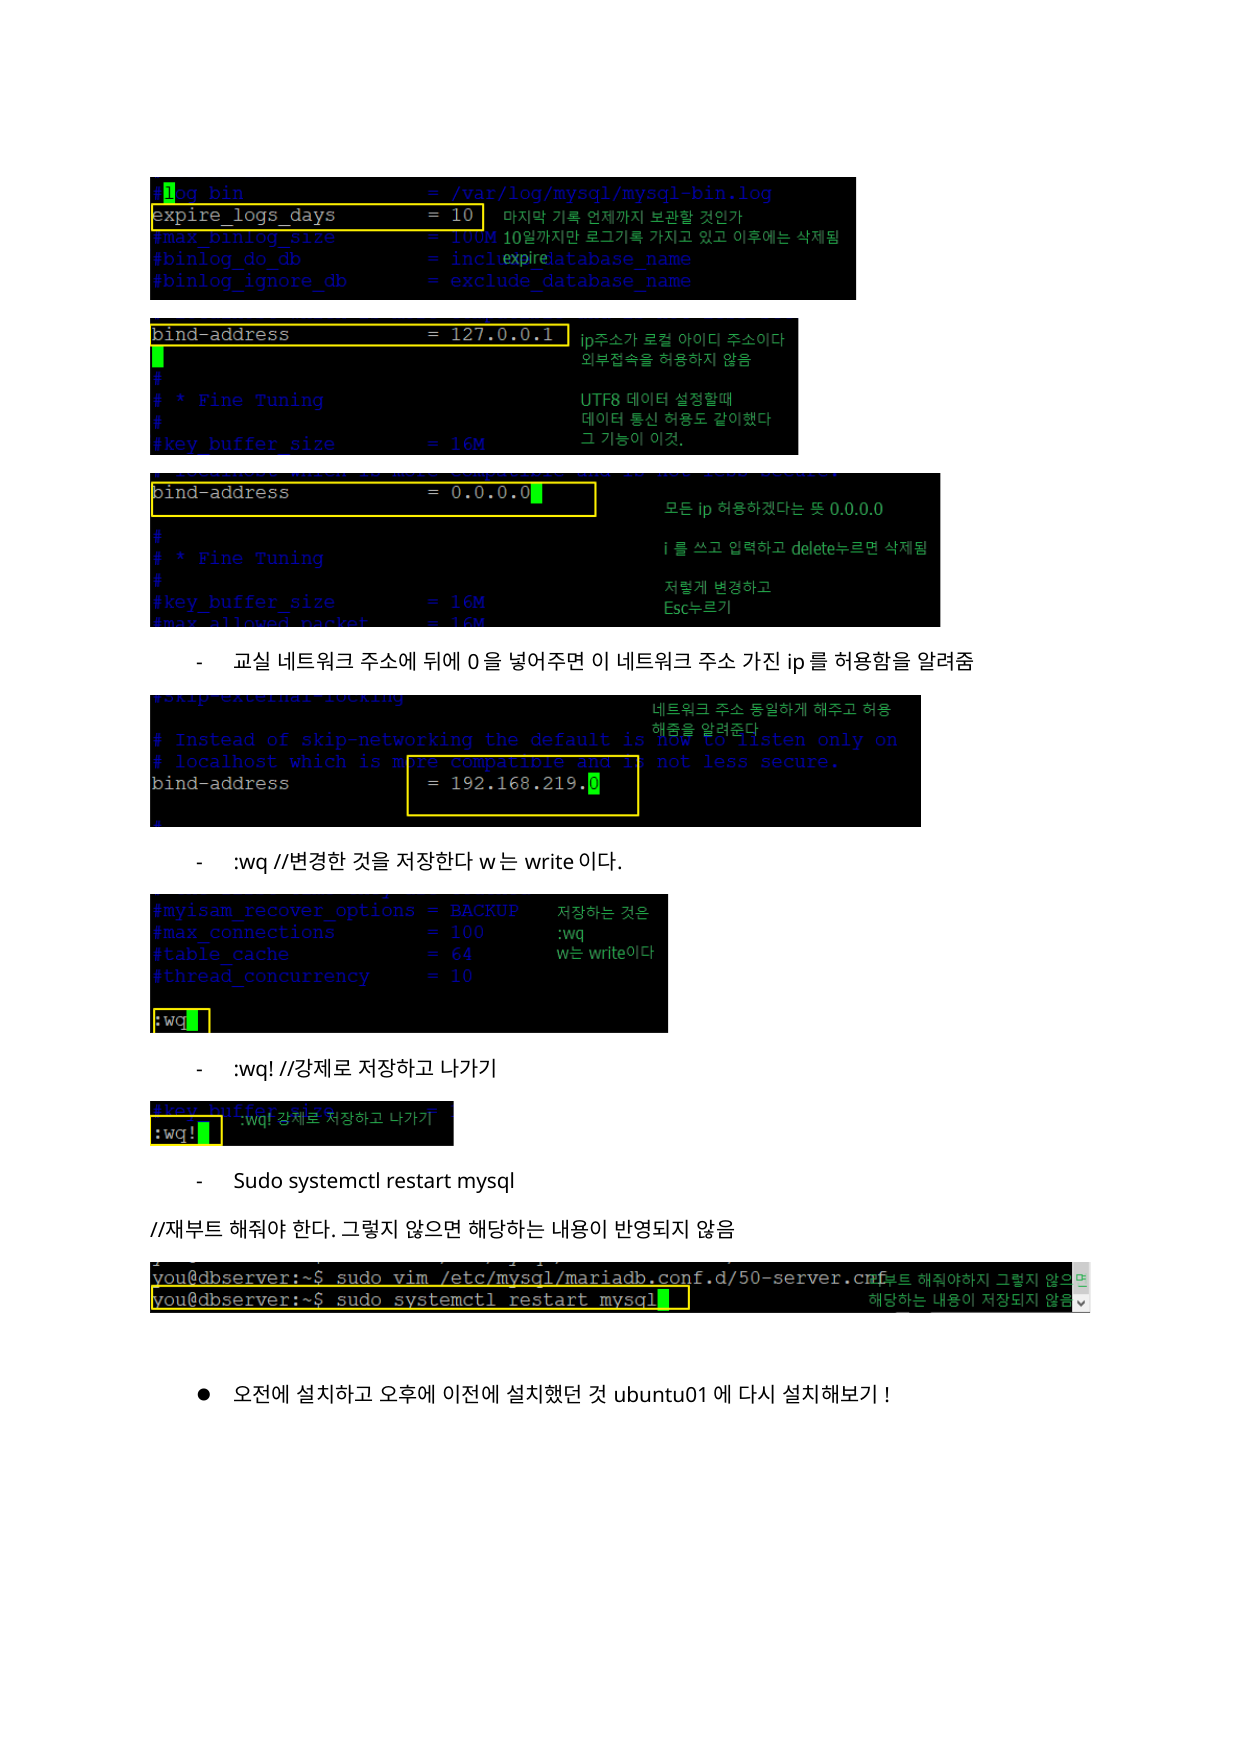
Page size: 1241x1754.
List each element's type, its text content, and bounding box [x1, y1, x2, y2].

list :wq! //강제로 저장하고 나가기 [196, 1052, 1090, 1082]
picture [150, 1262, 1091, 1313]
list 오전에 설치하고 오후에 이전에 설치했던 것 ubuntu01에 다시 설치해보기 ! [196, 1379, 1090, 1409]
picture [150, 318, 799, 455]
picture [150, 1101, 454, 1146]
text //재부트 해줘야 한다. 그렇지 않으면 해당하는 내용이 반영되지 않음 [150, 1213, 1090, 1244]
picture [150, 894, 669, 1033]
list Sudo systemctl restart mysql [196, 1166, 1090, 1195]
list 교실 네트워크 주소에 뒤에 0을 넣어주면 이 네트워크 주소 가진 ip를 허용함을 알려줌 [196, 646, 1090, 676]
list :wq //변경한 것을 저장한다 w는 write이다. [196, 845, 1090, 876]
picture [150, 473, 941, 627]
picture [150, 695, 921, 827]
picture [150, 177, 857, 300]
